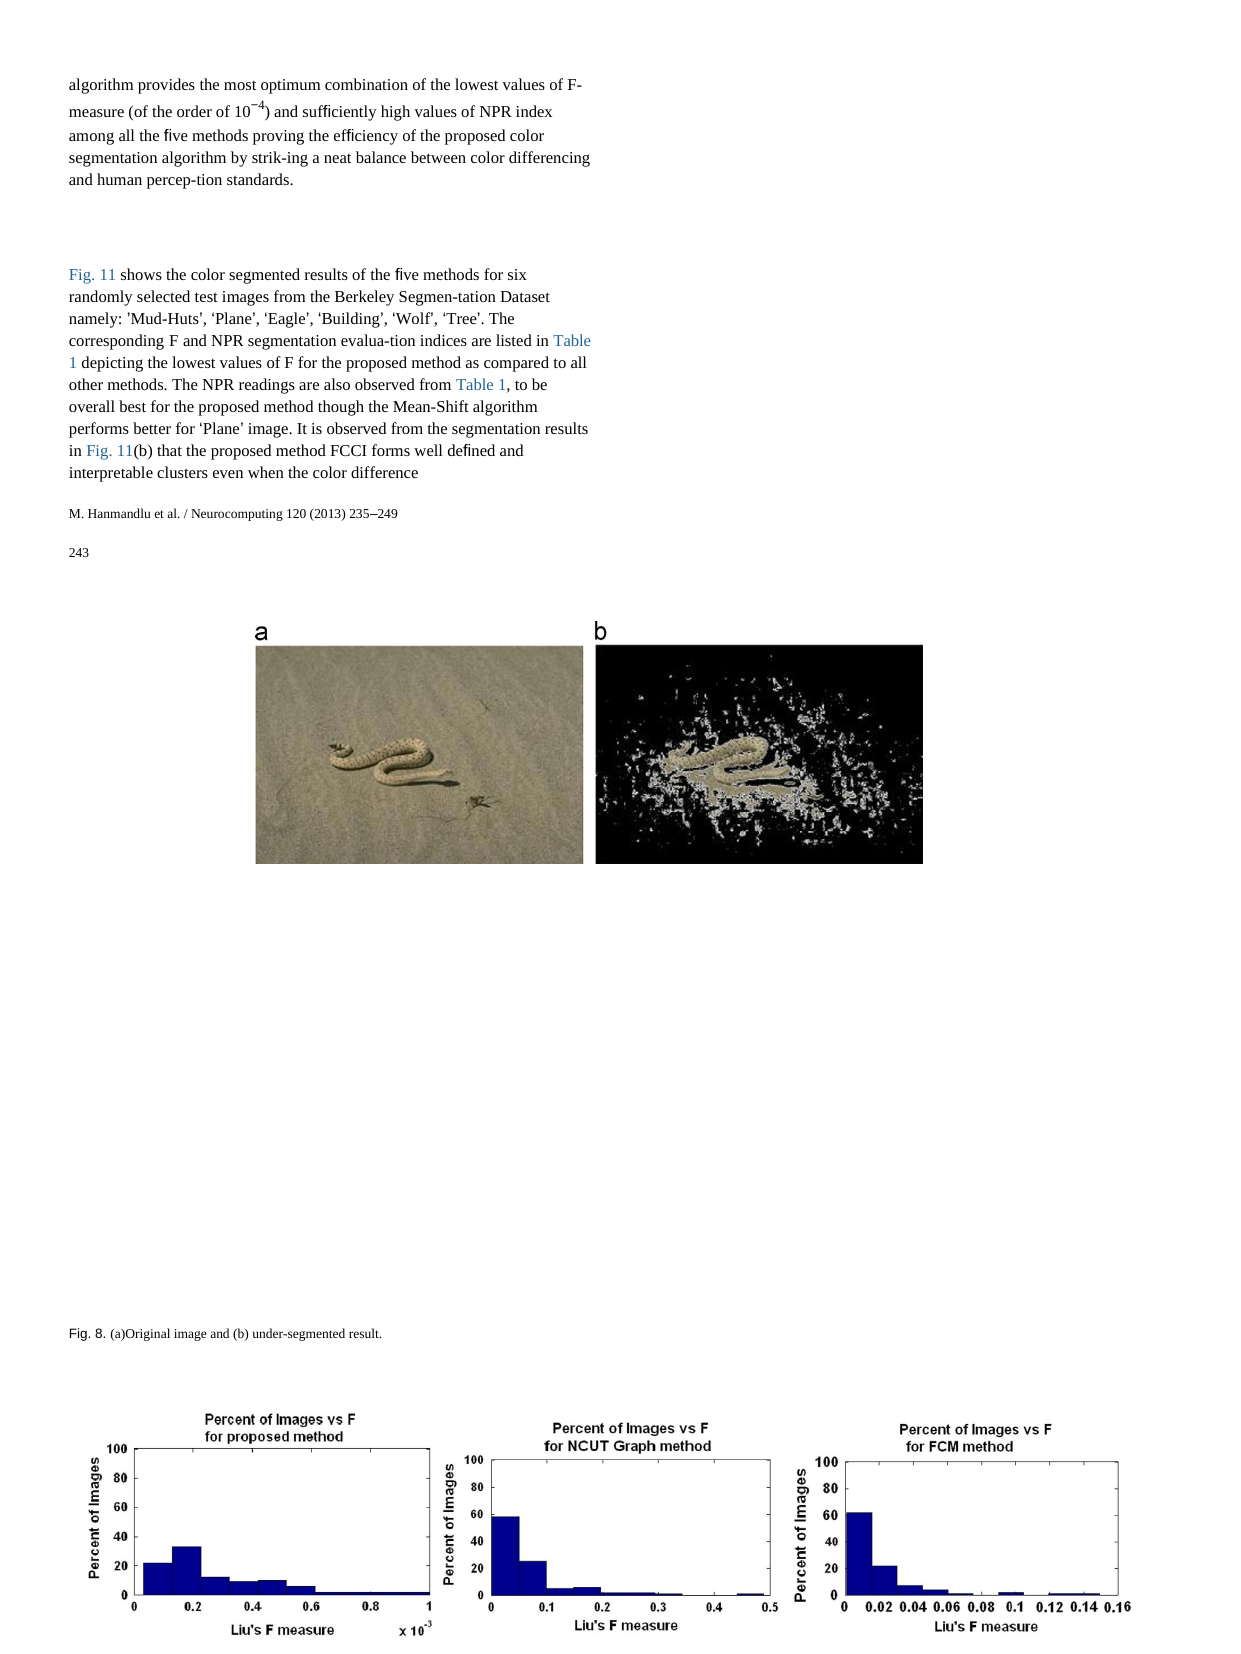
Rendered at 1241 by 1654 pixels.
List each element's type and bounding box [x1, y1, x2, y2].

picture [255, 621, 923, 864]
picture [88, 1413, 1131, 1654]
